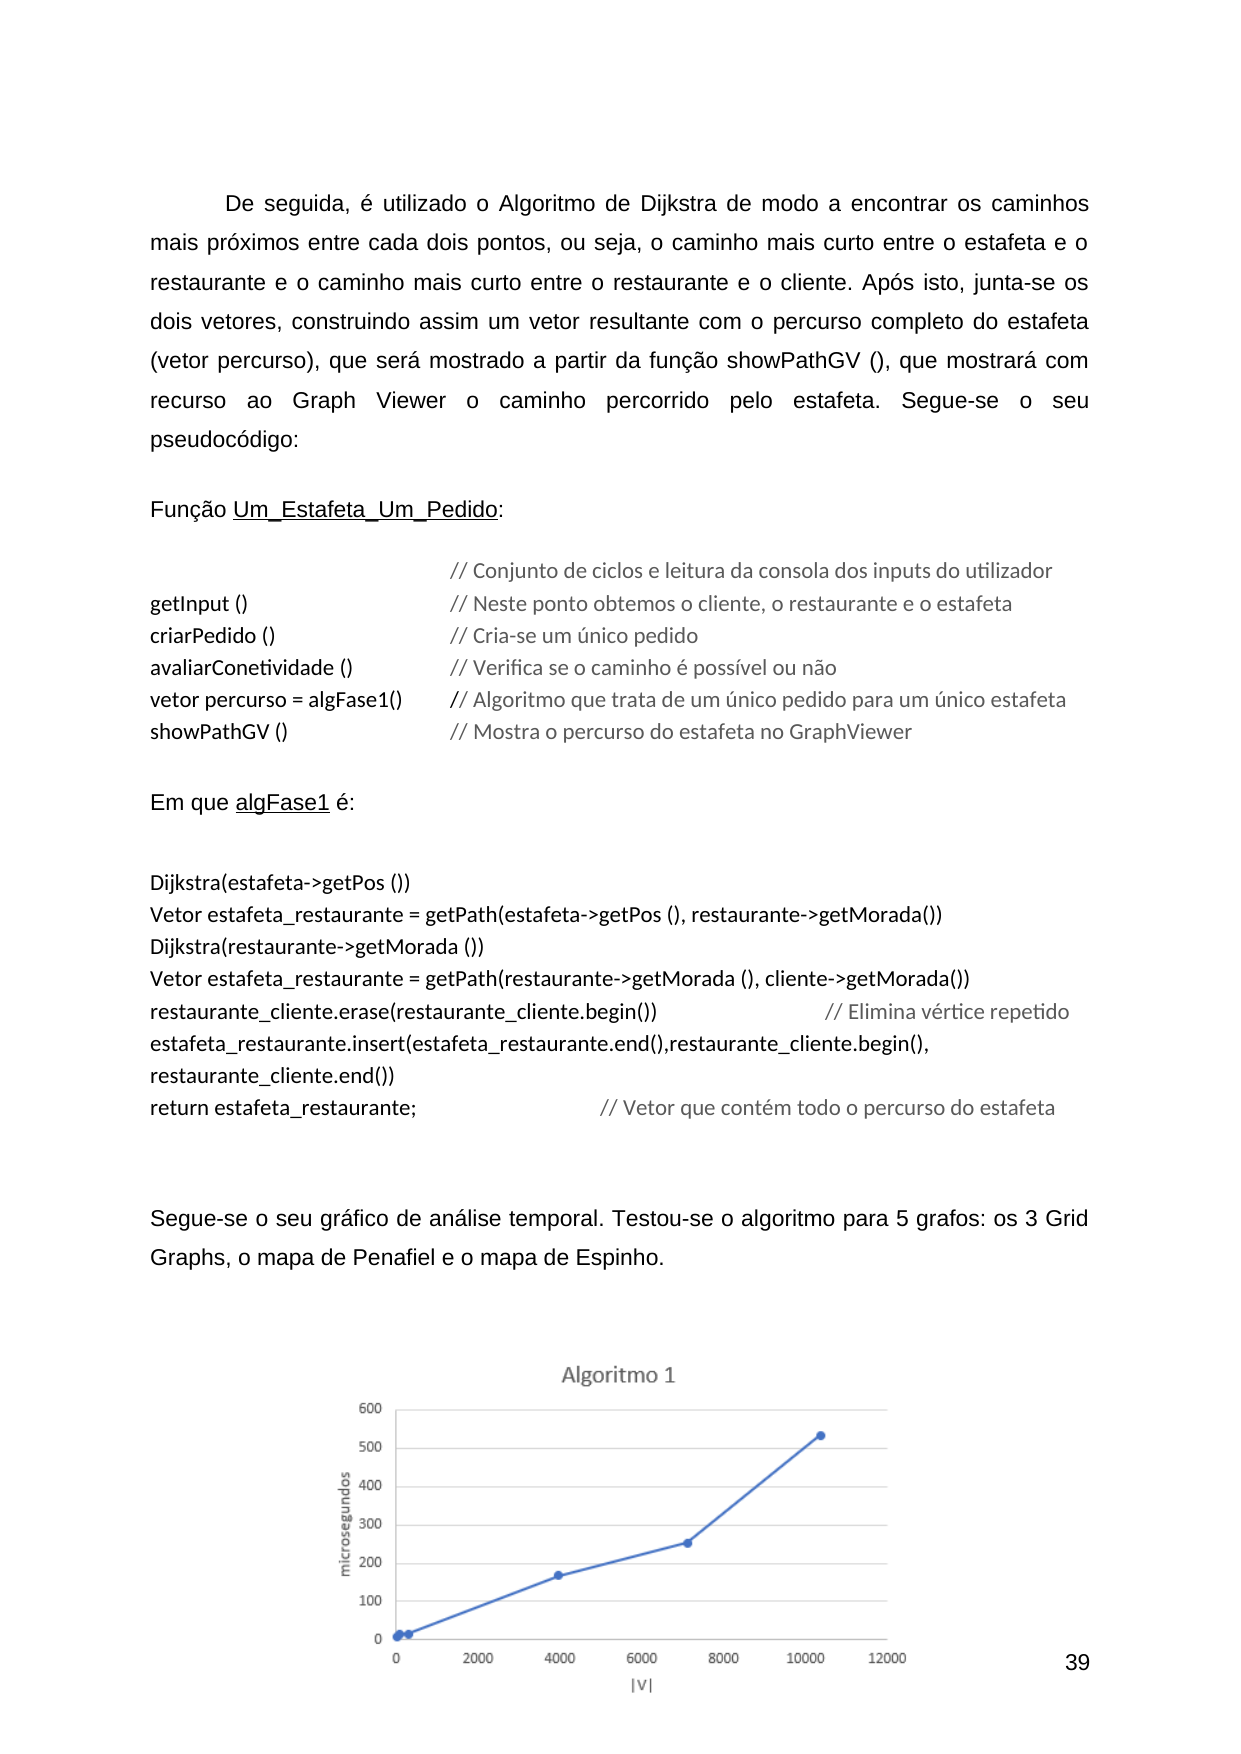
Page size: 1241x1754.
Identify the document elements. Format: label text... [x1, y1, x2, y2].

text Segue-se o seu gráfico de análise temporal. Testou-se o algoritmo para 5 grafos: os 3 Grid Graphs, o mapa de Penafiel e o mapa de Espinho. [150, 1204, 1090, 1270]
text // Conjunto de ciclos e leitura da consola dos inputs do utilizador [150, 556, 1090, 584]
text vetor percurso = algFase1() // Algoritmo que trata de um único pedido para um único estafeta [150, 685, 1090, 713]
text Em que algFase1 é: [150, 789, 1090, 815]
text Função Um_Estafeta_Um_Pedido: [150, 496, 1090, 522]
text criarPedido () // Cria-se um único pedido [150, 621, 1090, 649]
text avaliarConetividade () // Verifica se o caminho é possível ou não [150, 653, 1090, 681]
text Vetor estafeta_restaurante = getPath(restaurante->getMorada (), cliente->getMorada()) [150, 964, 1090, 993]
text getInput () // Neste ponto obtemos o cliente, o restaurante e o estafeta [150, 589, 1090, 617]
text Vetor estafeta_restaurante = getPath(estafeta->getPos (), restaurante->getMorada()) [150, 900, 1090, 928]
text estafeta_restaurante.insert(estafeta_restaurante.end(),restaurante_cliente.begin(), restaurante_cliente.end()) [150, 1029, 1090, 1089]
text showPathGV () // Mostra o percurso do estafeta no GraphViewer [150, 717, 1090, 745]
picture [317, 1348, 924, 1712]
text Dijkstra(restaurante->getMorada ()) [150, 932, 1090, 960]
text restaurante_cliente.erase(restaurante_cliente.begin()) // Elimina vértice repetido [150, 997, 1090, 1025]
text De seguida, é utilizado o Algoritmo de Dijkstra de modo a encontrar os caminhos mais próximos entre cada dois pontos, ou seja, o caminho mais curto entre o estafeta e o restaurante e o caminho mais curto entre o restaurante e o cliente. Após isto, junta-se os dois vetores, construindo assim um vetor resultante com o percurso completo do estafeta (vetor percurso), que será mostrado a partir da função showPathGV (), que mostrará com recurso ao Graph Viewer o caminho percorrido pelo estafeta. Segue-se o seu pseudocódigo: [150, 189, 1090, 453]
text return estafeta_restaurante; // Vetor que contém todo o percurso do estafeta [150, 1093, 1090, 1121]
text Dijkstra(estafeta->getPos ()) [150, 868, 1090, 896]
